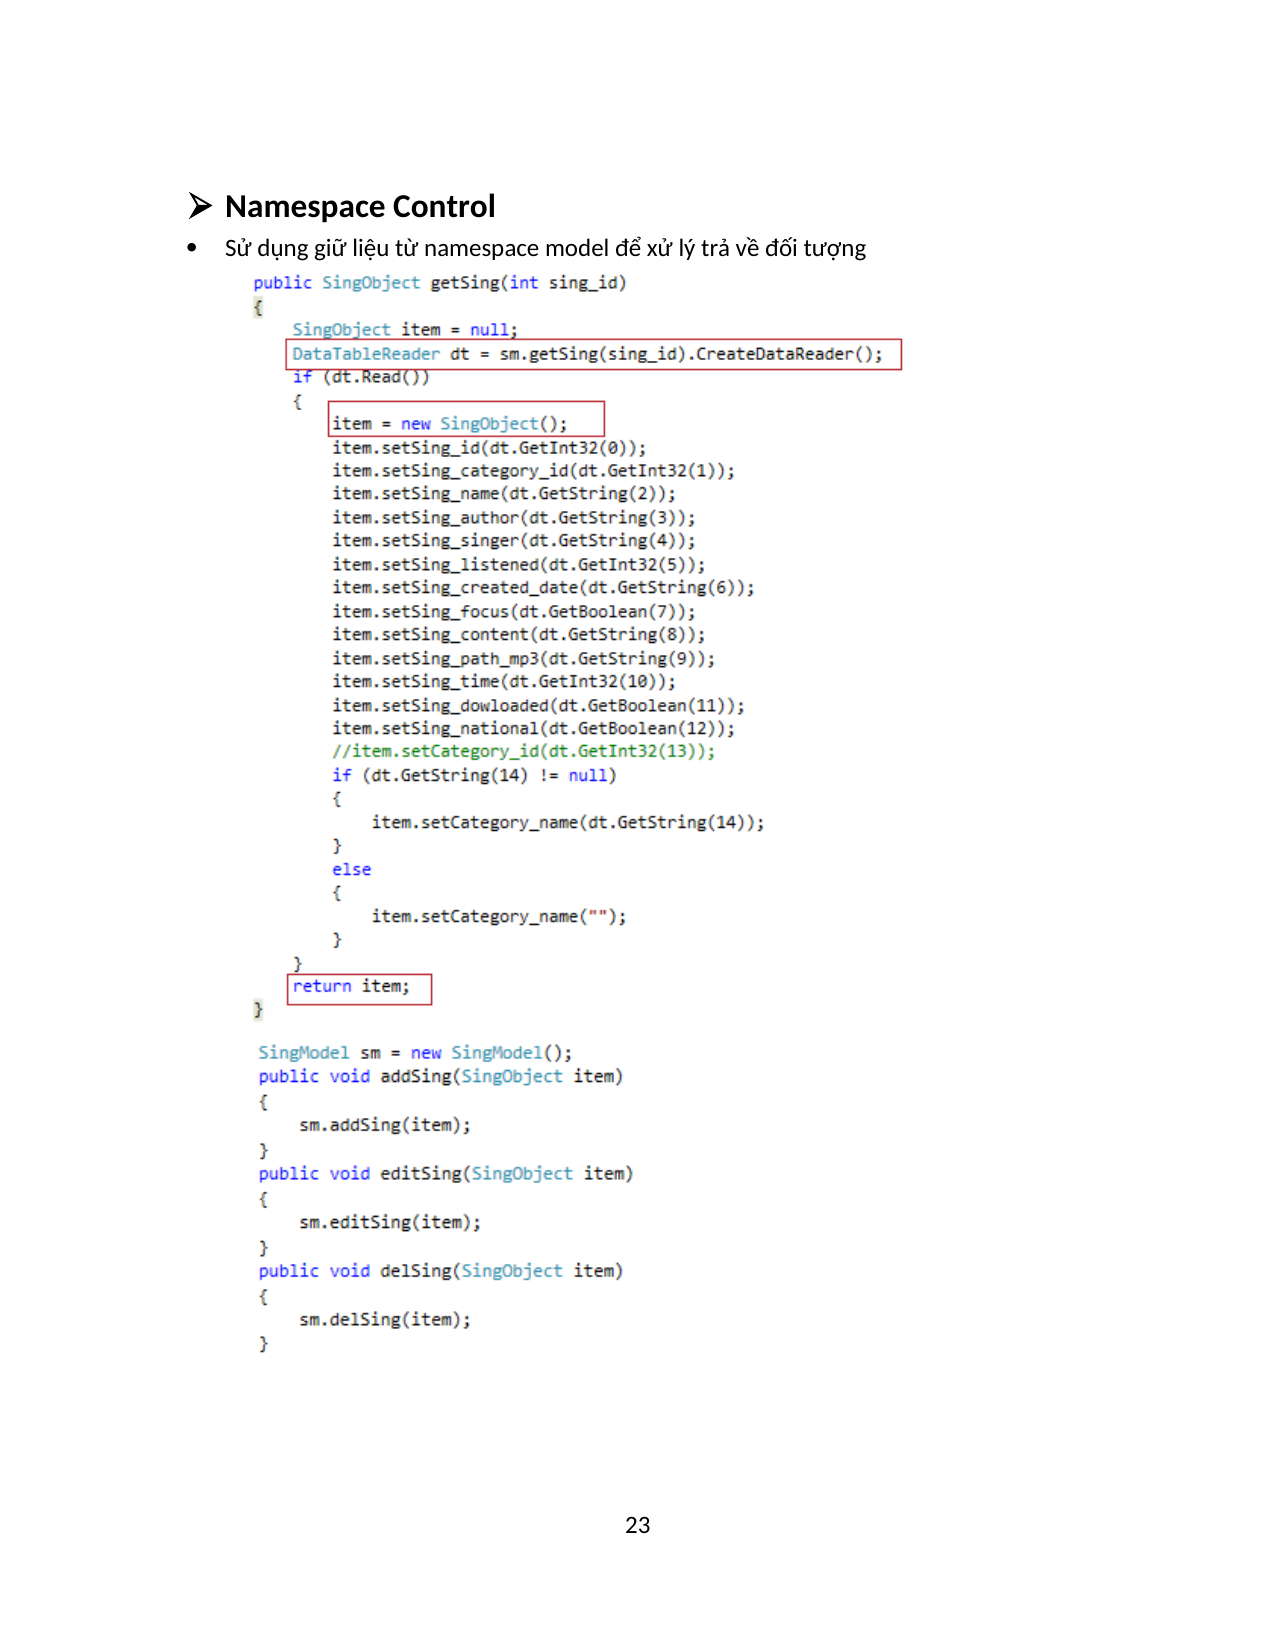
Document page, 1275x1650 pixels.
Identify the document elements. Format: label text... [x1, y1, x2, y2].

list Namespace Control [187, 185, 1125, 226]
list Sử dụng giữ liệu từ namespace model để xử lý trả về đối tượng [187, 232, 1125, 262]
picture [248, 1037, 1205, 1376]
picture [225, 266, 1200, 1030]
